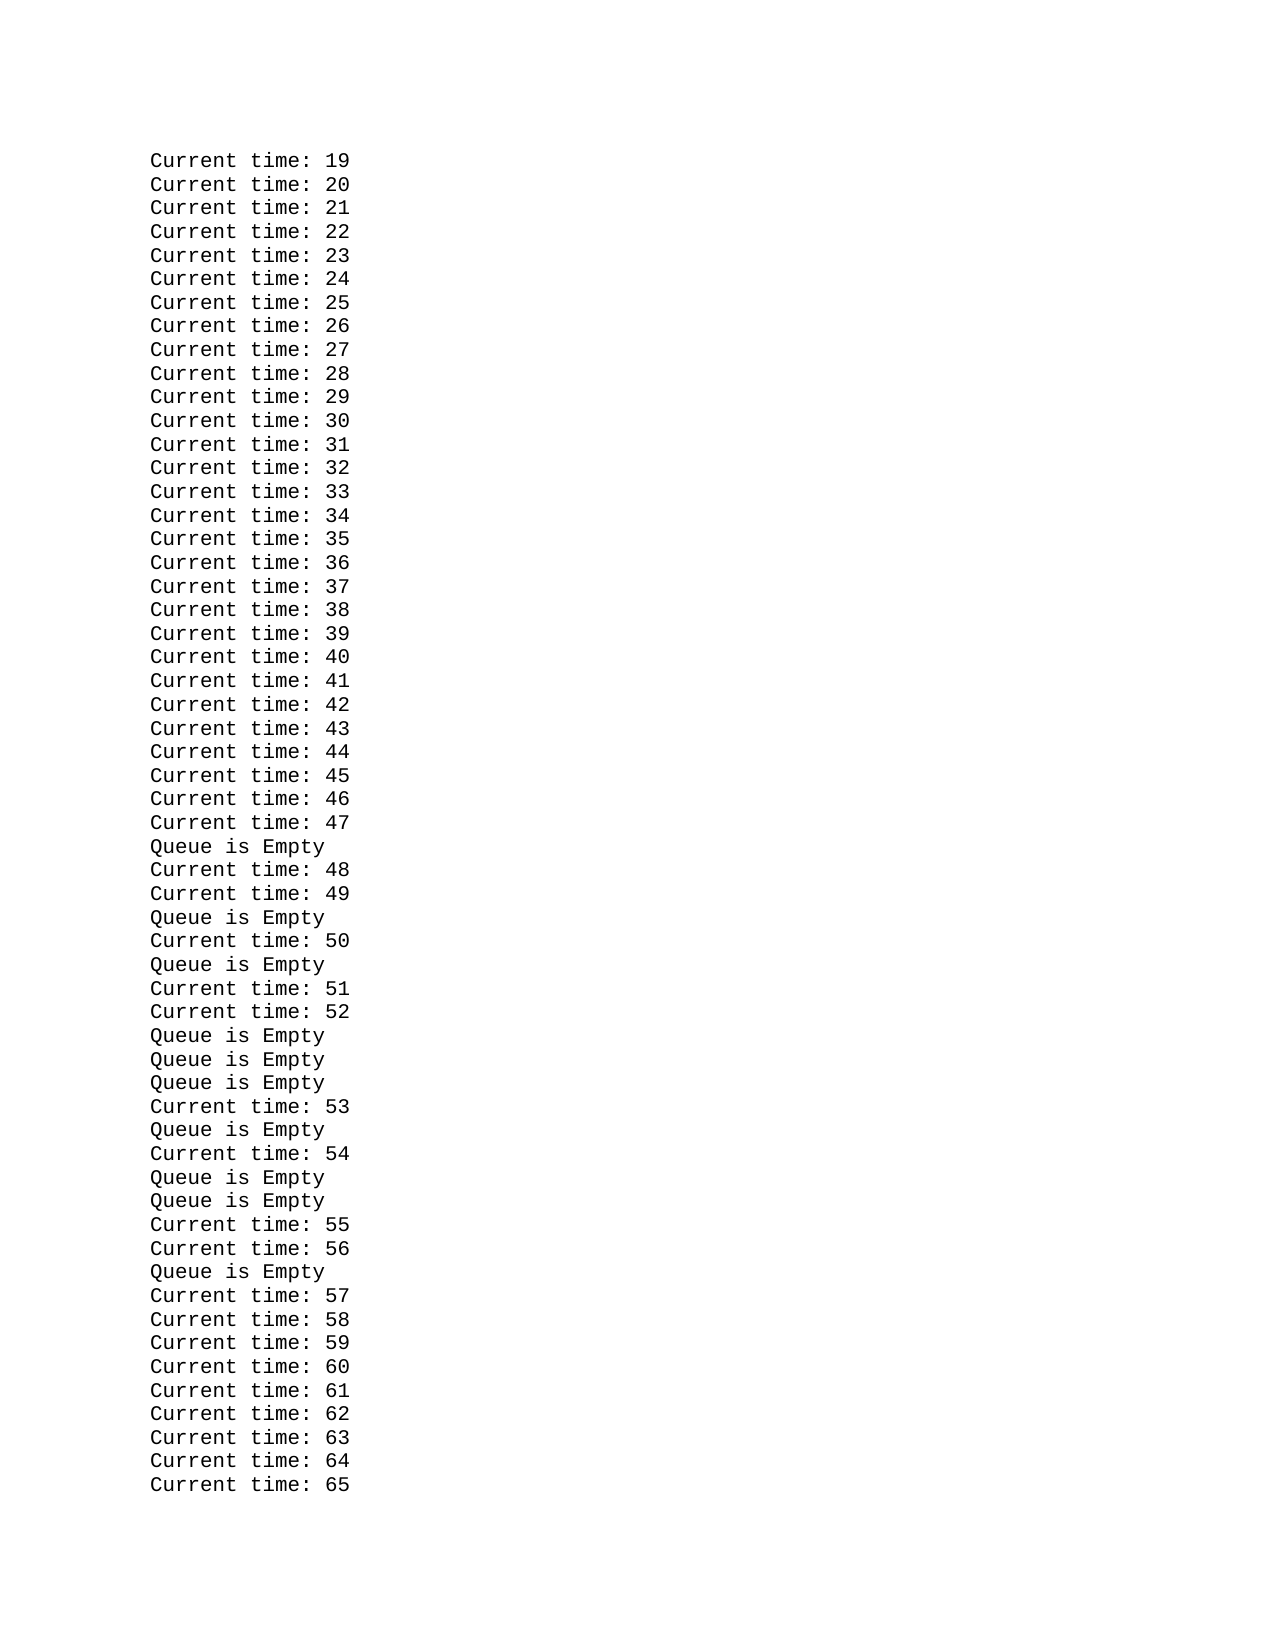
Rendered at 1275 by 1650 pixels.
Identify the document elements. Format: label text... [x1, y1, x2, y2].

text Queue is Empty [150, 1261, 1125, 1285]
text Current time: 23 [150, 244, 1125, 268]
text Current time: 29 [150, 386, 1125, 410]
text Current time: 42 [150, 694, 1125, 717]
text Current time: 61 [150, 1379, 1125, 1403]
text Current time: 62 [150, 1403, 1125, 1427]
text Current time: 35 [150, 528, 1125, 552]
text Current time: 44 [150, 741, 1125, 765]
text Current time: 30 [150, 410, 1125, 434]
text Queue is Empty [150, 954, 1125, 978]
text Current time: 26 [150, 316, 1125, 339]
text Current time: 59 [150, 1332, 1125, 1356]
text Current time: 47 [150, 812, 1125, 836]
text Current time: 55 [150, 1214, 1125, 1238]
text Current time: 28 [150, 363, 1125, 386]
text Current time: 58 [150, 1309, 1125, 1332]
text Current time: 51 [150, 978, 1125, 1001]
text Current time: 41 [150, 670, 1125, 694]
text Current time: 49 [150, 883, 1125, 907]
text Current time: 24 [150, 268, 1125, 292]
text Current time: 25 [150, 292, 1125, 316]
text Queue is Empty [150, 836, 1125, 859]
text Queue is Empty [150, 1119, 1125, 1143]
text Current time: 22 [150, 221, 1125, 244]
text Current time: 34 [150, 505, 1125, 528]
text Current time: 43 [150, 717, 1125, 741]
text Current time: 40 [150, 647, 1125, 670]
text Current time: 31 [150, 434, 1125, 457]
text Current time: 53 [150, 1096, 1125, 1119]
text Current time: 52 [150, 1001, 1125, 1025]
text Current time: 48 [150, 859, 1125, 883]
text Current time: 33 [150, 481, 1125, 505]
text Queue is Empty [150, 1025, 1125, 1048]
text Queue is Empty [150, 907, 1125, 930]
text Current time: 54 [150, 1143, 1125, 1167]
text Current time: 36 [150, 552, 1125, 576]
text Current time: 37 [150, 576, 1125, 599]
text Current time: 19 [150, 150, 1125, 174]
text Queue is Empty [150, 1190, 1125, 1214]
text Current time: 57 [150, 1285, 1125, 1309]
text Current time: 63 [150, 1427, 1125, 1451]
text Current time: 46 [150, 788, 1125, 812]
text Current time: 20 [150, 174, 1125, 197]
text Current time: 64 [150, 1451, 1125, 1474]
text Current time: 56 [150, 1238, 1125, 1261]
text Current time: 65 [150, 1474, 1125, 1498]
text Current time: 50 [150, 930, 1125, 954]
text Current time: 21 [150, 197, 1125, 221]
text Current time: 60 [150, 1356, 1125, 1379]
text Current time: 45 [150, 765, 1125, 788]
text Current time: 39 [150, 623, 1125, 647]
text Current time: 27 [150, 339, 1125, 363]
text Current time: 38 [150, 599, 1125, 623]
text Queue is Empty [150, 1167, 1125, 1190]
text Queue is Empty [150, 1072, 1125, 1096]
text Queue is Empty [150, 1048, 1125, 1072]
text Current time: 32 [150, 457, 1125, 481]
